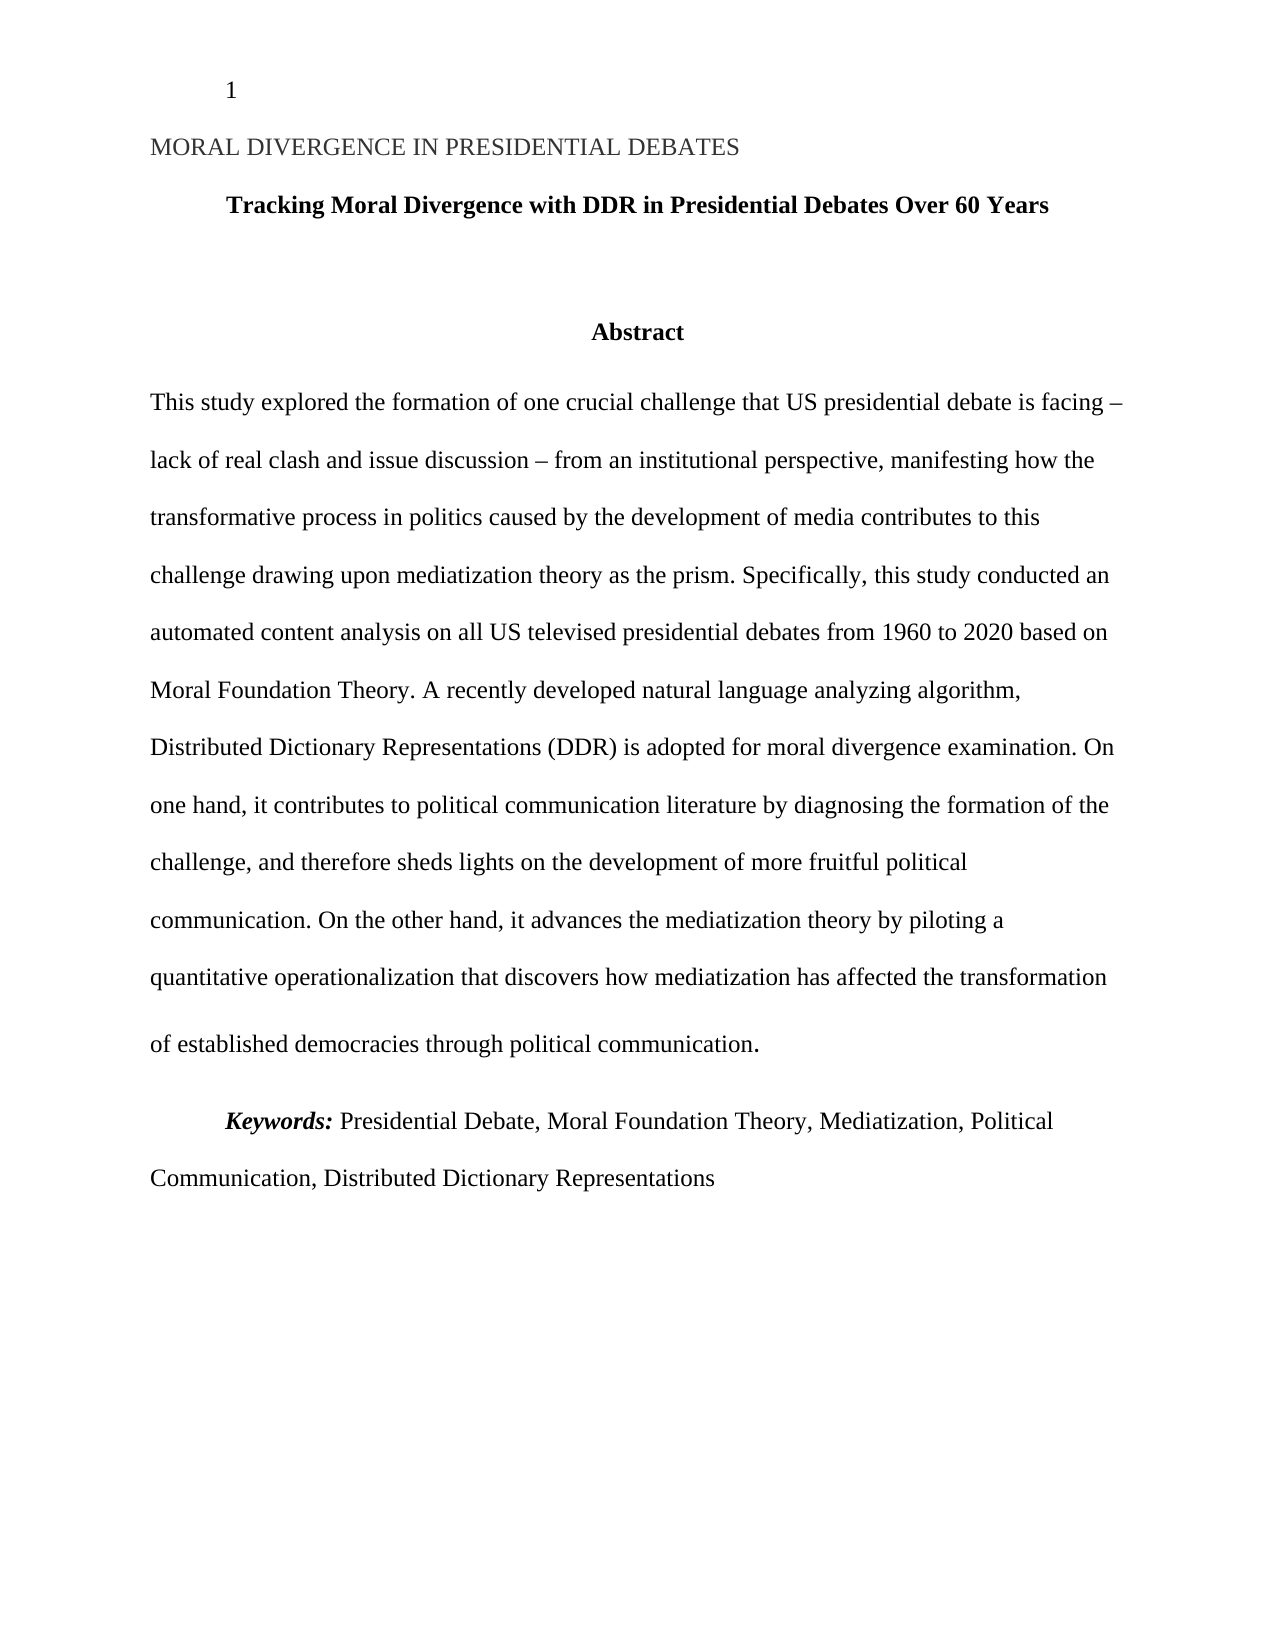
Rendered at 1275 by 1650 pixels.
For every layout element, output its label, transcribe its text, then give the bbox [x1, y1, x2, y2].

subtitle Keywords: Presidential Debate, Moral Foundation Theory, Mediatization, Political Communication, Distributed Dictionary Representations [150, 1106, 1125, 1192]
subtitle Abstract [150, 317, 1125, 346]
text This study explored the formation of one crucial challenge that US presidential debate is facing – lack of real clash and issue discussion – from an institutional perspective, manifesting how the transformative process in politics caused by the development of media contributes to this challenge drawing upon mediatization theory as the prism. Specifically, this study conducted an automated content analysis on all US televised presidential debates from 1960 to 2020 based on Moral Foundation Theory. A recently developed natural language analyzing algorithm, Distributed Dictionary Representations (DDR) is adopted for moral divergence examination. On one hand, it contributes to political communication literature by diagnosing the formation of the challenge, and therefore sheds lights on the development of more fruitful political communication. On the other hand, it advances the mediatization theory by piloting a quantitative operationalization that discovers how mediatization has affected the transformation of established democracies through political communication. [150, 387, 1125, 1059]
text Tracking Moral Divergence with DDR in Presidential Debates Over 60 Years [150, 190, 1125, 219]
